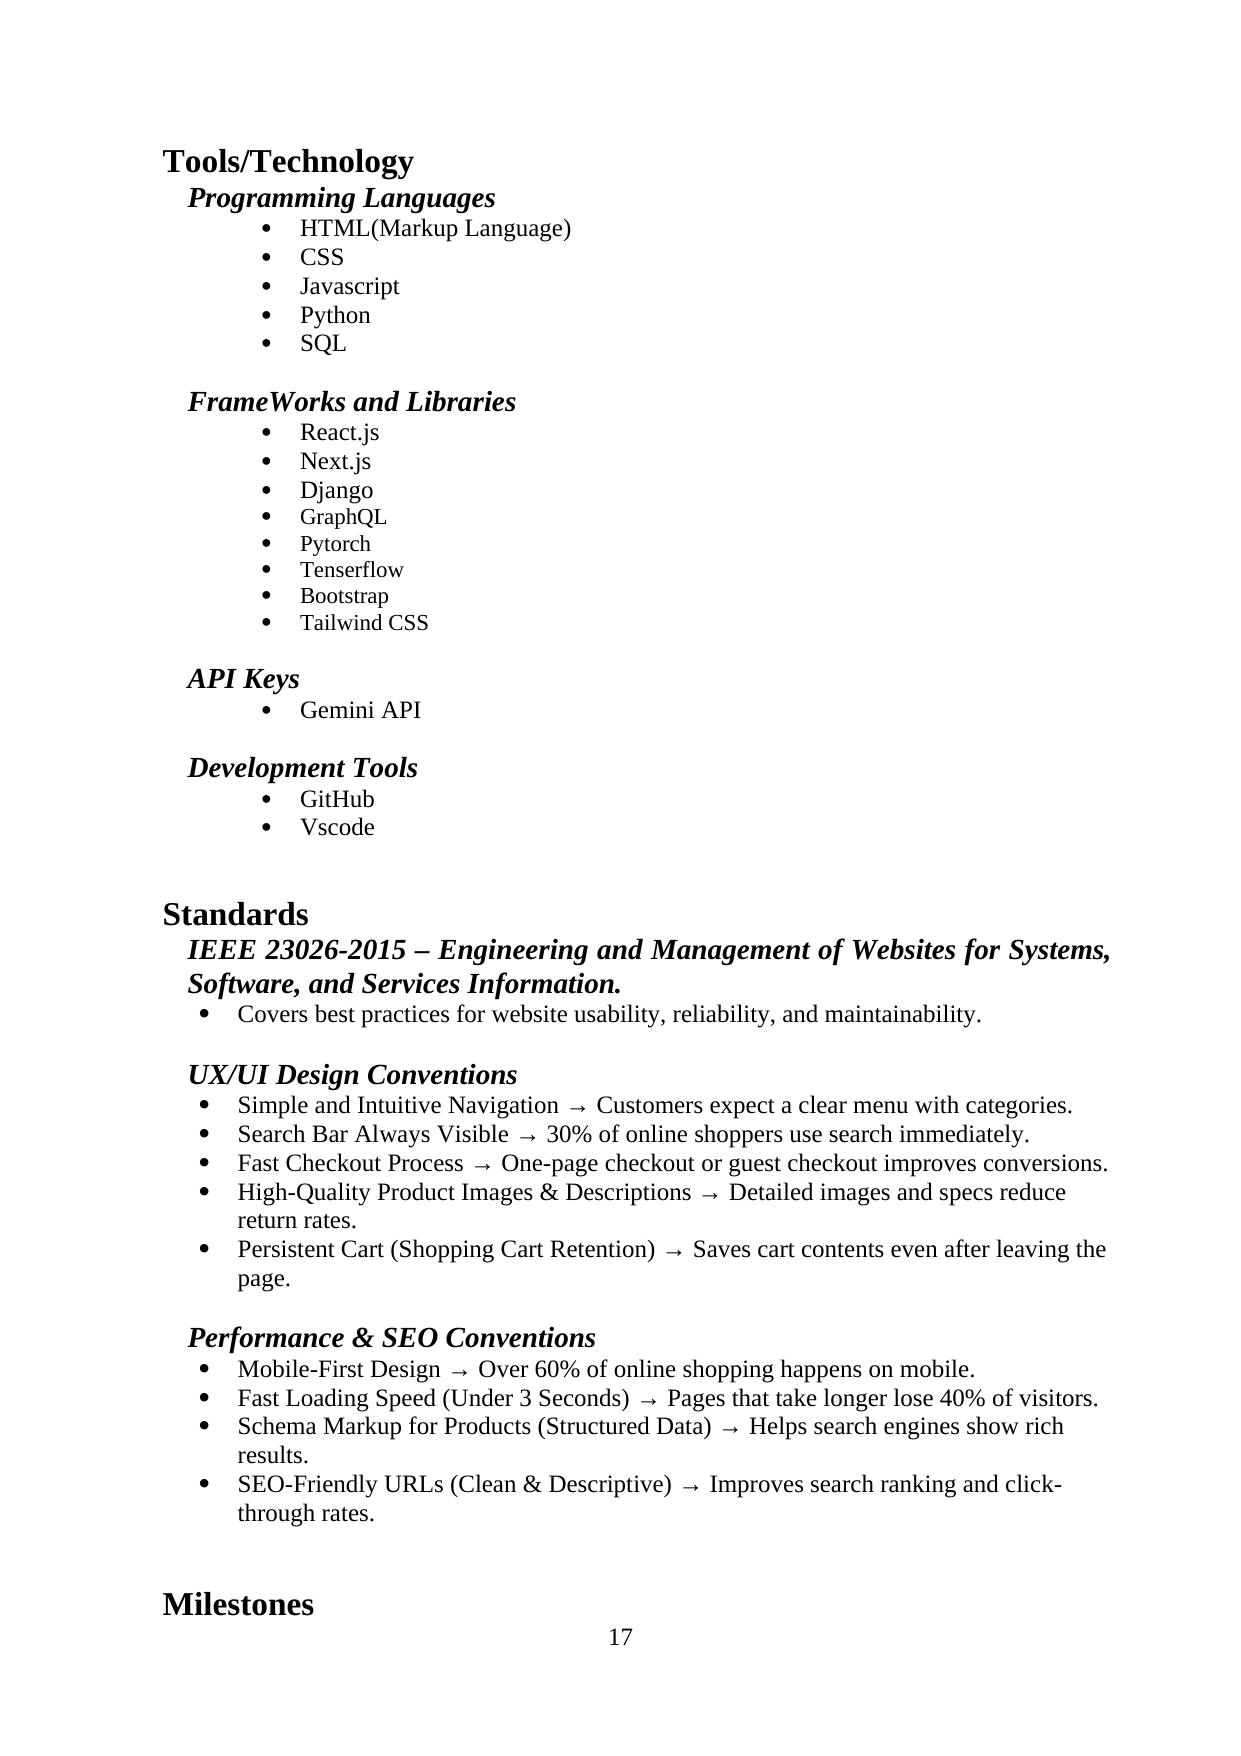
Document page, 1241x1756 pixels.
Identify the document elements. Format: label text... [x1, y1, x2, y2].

list SQL [262, 328, 1115, 357]
list React.js [262, 417, 1115, 446]
list Tailwind CSS [262, 609, 1115, 635]
list Gemini API [262, 695, 1115, 724]
list Covers best practices for website usability, reliability, and maintainability. [200, 999, 1115, 1028]
list Pytorch [262, 530, 1115, 556]
list Simple and Intuitive Navigation → Customers expect a clear menu with categories. [200, 1090, 1115, 1119]
list Bootstrap [262, 582, 1115, 609]
subtitle Standards [162, 894, 1115, 932]
list GraphQL [262, 503, 1115, 530]
list SEO-Friendly URLs (Clean & Descriptive) → Improves search ranking and click-through rates. [200, 1469, 1115, 1526]
list High-Quality Product Images & Descriptions → Detailed images and specs reduce return rates. [200, 1177, 1115, 1234]
subtitle Performance & SEO Conventions [187, 1320, 1115, 1354]
subtitle FrameWorks and Libraries [187, 384, 1115, 417]
list Next.js [262, 446, 1115, 475]
list Schema Markup for Products (Structured Data) → Helps search engines show rich results. [200, 1411, 1115, 1469]
list GitHub [262, 784, 1115, 812]
list Persistent Cart (Shopping Cart Retention) → Saves cart contents even after leaving the page. [200, 1234, 1115, 1292]
subtitle Programming Languages [187, 180, 1115, 213]
subtitle UX/UI Design Conventions [187, 1057, 1115, 1090]
subtitle Milestones [162, 1584, 1115, 1622]
list Mobile-First Design → Over 60% of online shopping happens on mobile. [200, 1354, 1115, 1383]
list Javascript [262, 271, 1115, 300]
list Fast Loading Speed (Under 3 Seconds) → Pages that take longer lose 40% of visitors. [200, 1383, 1115, 1411]
subtitle Tools/Technology [162, 142, 1115, 180]
list Vscode [262, 812, 1115, 841]
list Python [262, 300, 1115, 328]
list HTML(Markup Language) [262, 213, 1115, 242]
list CSS [262, 242, 1115, 271]
subtitle Development Tools [187, 750, 1115, 784]
list Search Bar Always Visible → 30% of online shoppers use search immediately. [200, 1119, 1115, 1148]
list Tenserflow [262, 556, 1115, 582]
subtitle IEEE 23026-2015 – Engineering and Management of Websites for Systems, Software, and Services Information. [187, 932, 1115, 999]
list Fast Checkout Process → One-page checkout or guest checkout improves conversions. [200, 1148, 1115, 1177]
subtitle API Keys [187, 662, 1115, 695]
list Django [262, 475, 1115, 503]
